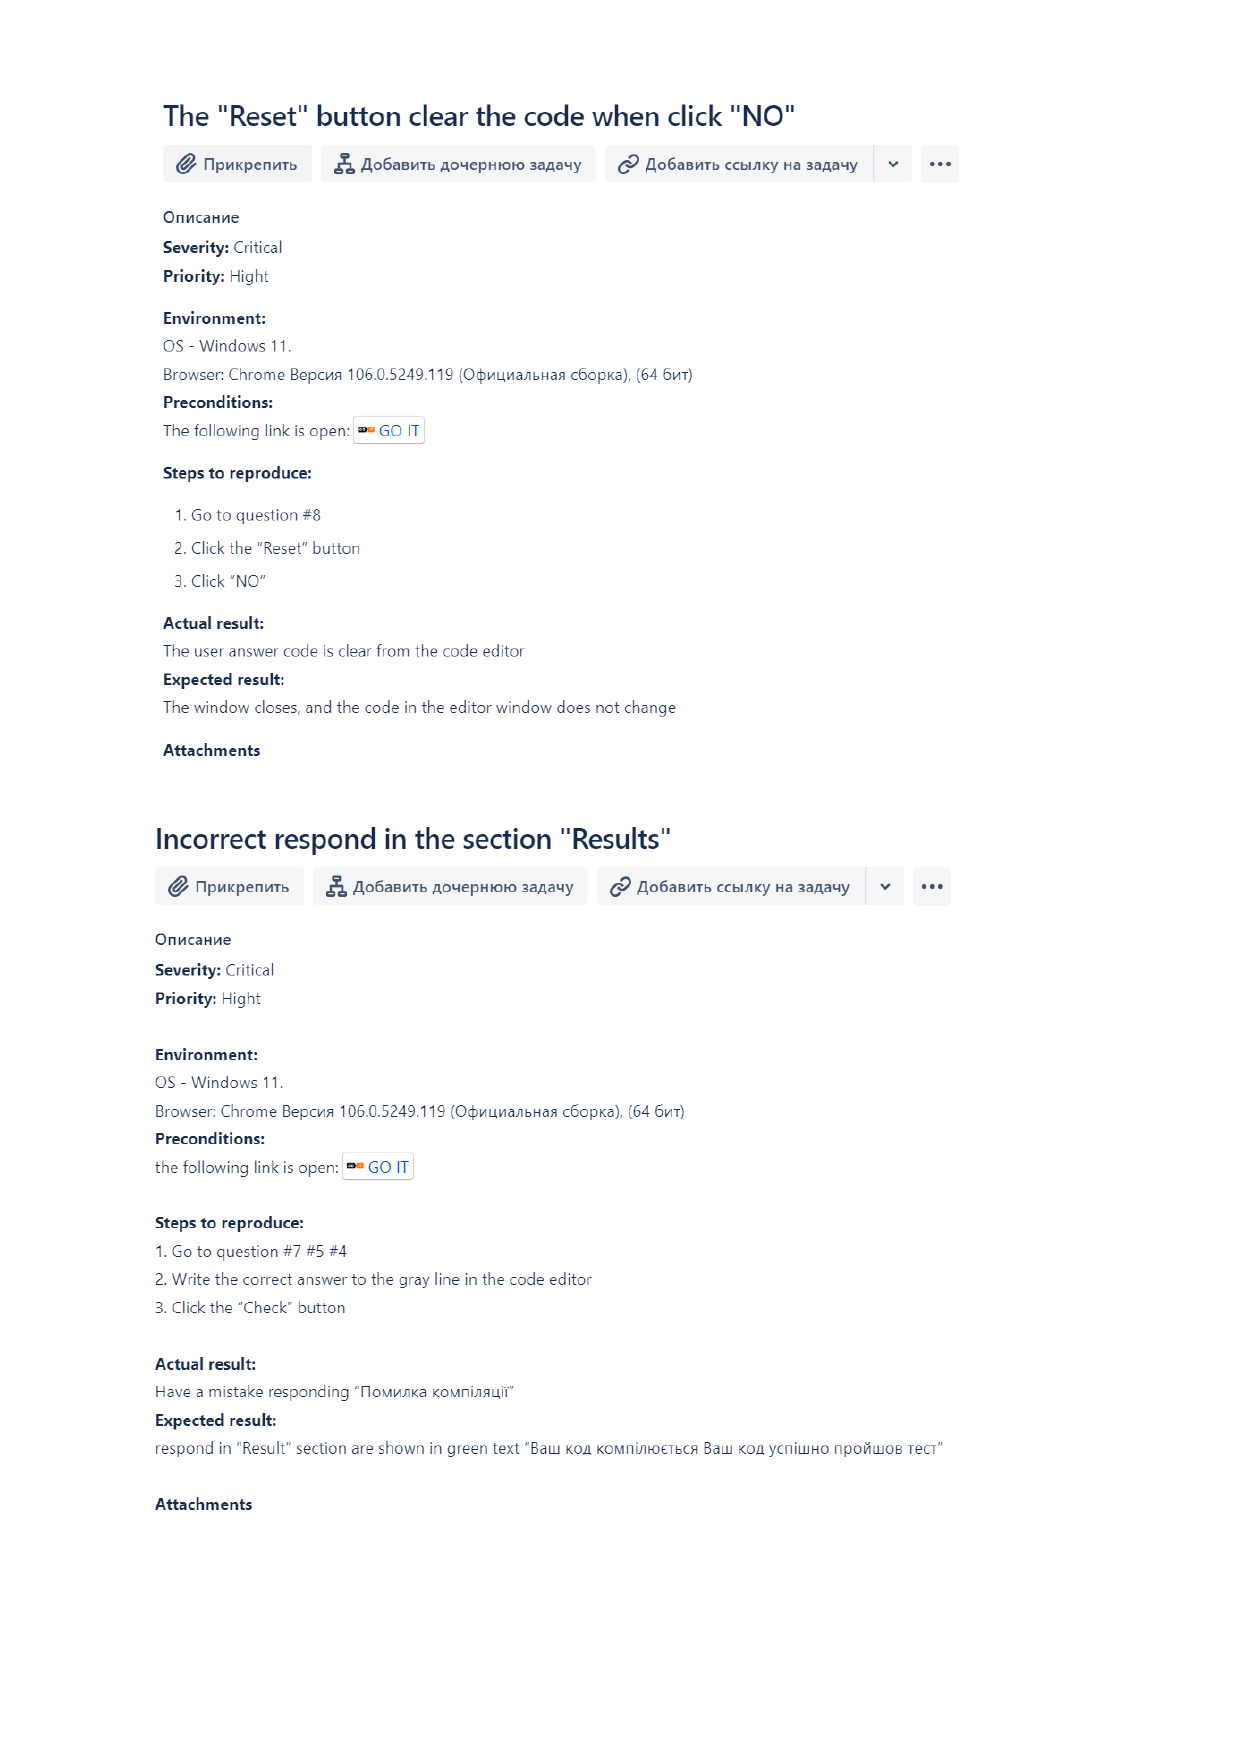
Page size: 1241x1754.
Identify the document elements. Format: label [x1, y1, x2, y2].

picture [147, 808, 1060, 1555]
picture [147, 88, 1078, 784]
